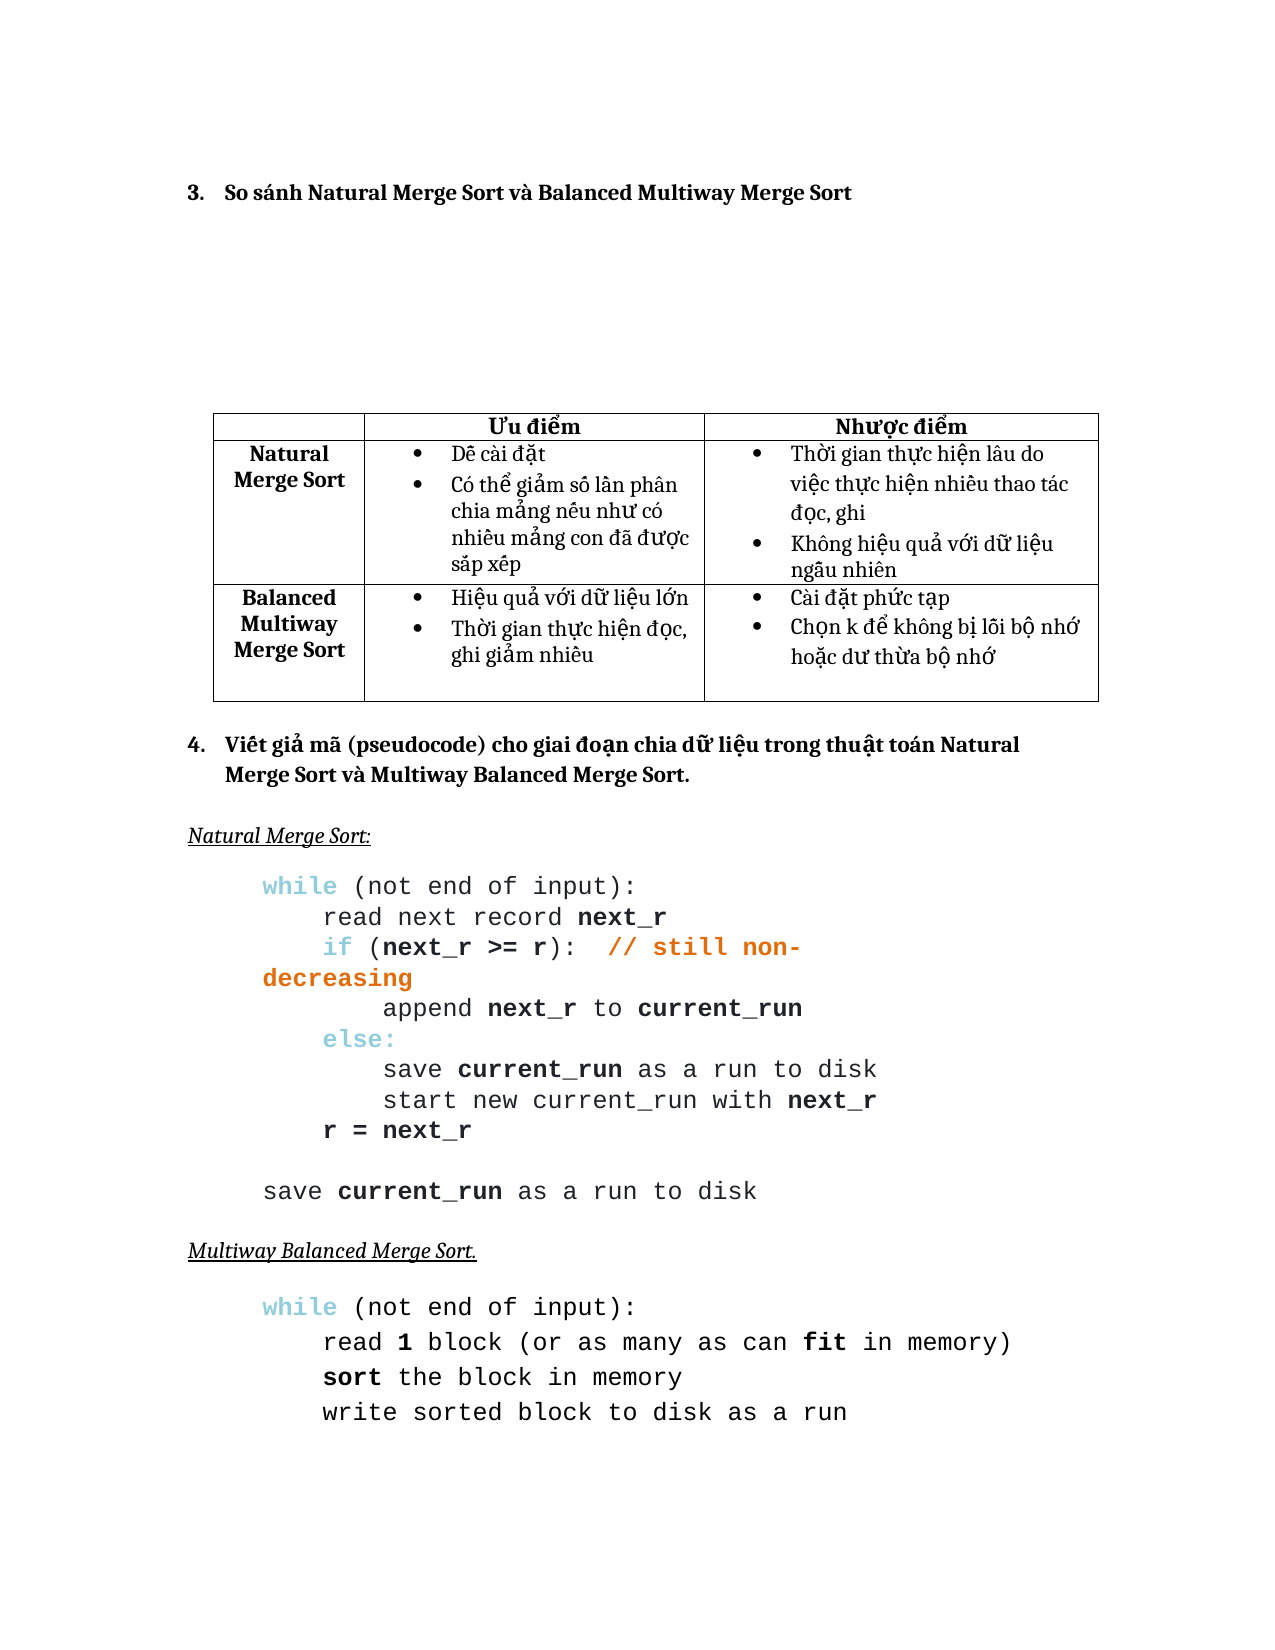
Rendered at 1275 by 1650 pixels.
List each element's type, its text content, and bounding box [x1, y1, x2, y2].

text while (not end of input): [262, 1294, 1087, 1323]
list Natural Merge Sort: [187, 822, 1087, 849]
list So sánh Natural Merge Sort và Balanced Multiway Merge Sort [187, 180, 1087, 207]
text save current_run as a run to disk [262, 1179, 937, 1207]
table_header Ưu điểm [365, 414, 704, 440]
text sort the block in memory [262, 1364, 1087, 1393]
text Multiway Balanced Merge Sort. [187, 1238, 937, 1264]
table_cell Balanced Multiway Merge Sort [214, 585, 364, 701]
table_cell Natural Merge Sort [214, 441, 364, 583]
table_cell Dễ cài đặt Có thể giảm số lần phân chia mảng nếu như có nhiều mảng con đã được sắp xếp [365, 441, 704, 583]
table_cell Cài đặt phức tạp Chọn k để không bị lỗi bộ nhớ hoặc dư thừa bộ nhớ [705, 585, 1098, 701]
text start new current_run with next_r [262, 1087, 937, 1116]
text if (next_r >= r): // still non-decreasing [262, 934, 937, 993]
text read next record next_r [262, 904, 937, 932]
text while (not end of input): [262, 873, 937, 902]
list Viết giả mã (pseudocode) cho giai đoạn chia dữ liệu trong thuật toán Natural Merge Sort và Multiway Balanced Merge Sort. [187, 732, 1087, 788]
table_header Nhược điểm [705, 414, 1098, 440]
text read 1 block (or as many as can fit in memory) [262, 1329, 1087, 1358]
table_cell Hiệu quả với dữ liệu lớn Thời gian thực hiện đọc, ghi giảm nhiều [365, 585, 704, 701]
text write sorted block to disk as a run [262, 1399, 1087, 1428]
text save current_run as a run to disk [262, 1057, 937, 1085]
text append next_r to current_run [262, 996, 937, 1024]
table_header [214, 414, 364, 440]
table_cell Thời gian thực hiện lâu do việc thực hiện nhiều thao tác đọc, ghi Không hiệu quả với dữ liệu ngẫu nhiên [705, 441, 1098, 583]
text else: [262, 1026, 937, 1054]
text r = next_r [262, 1118, 937, 1146]
